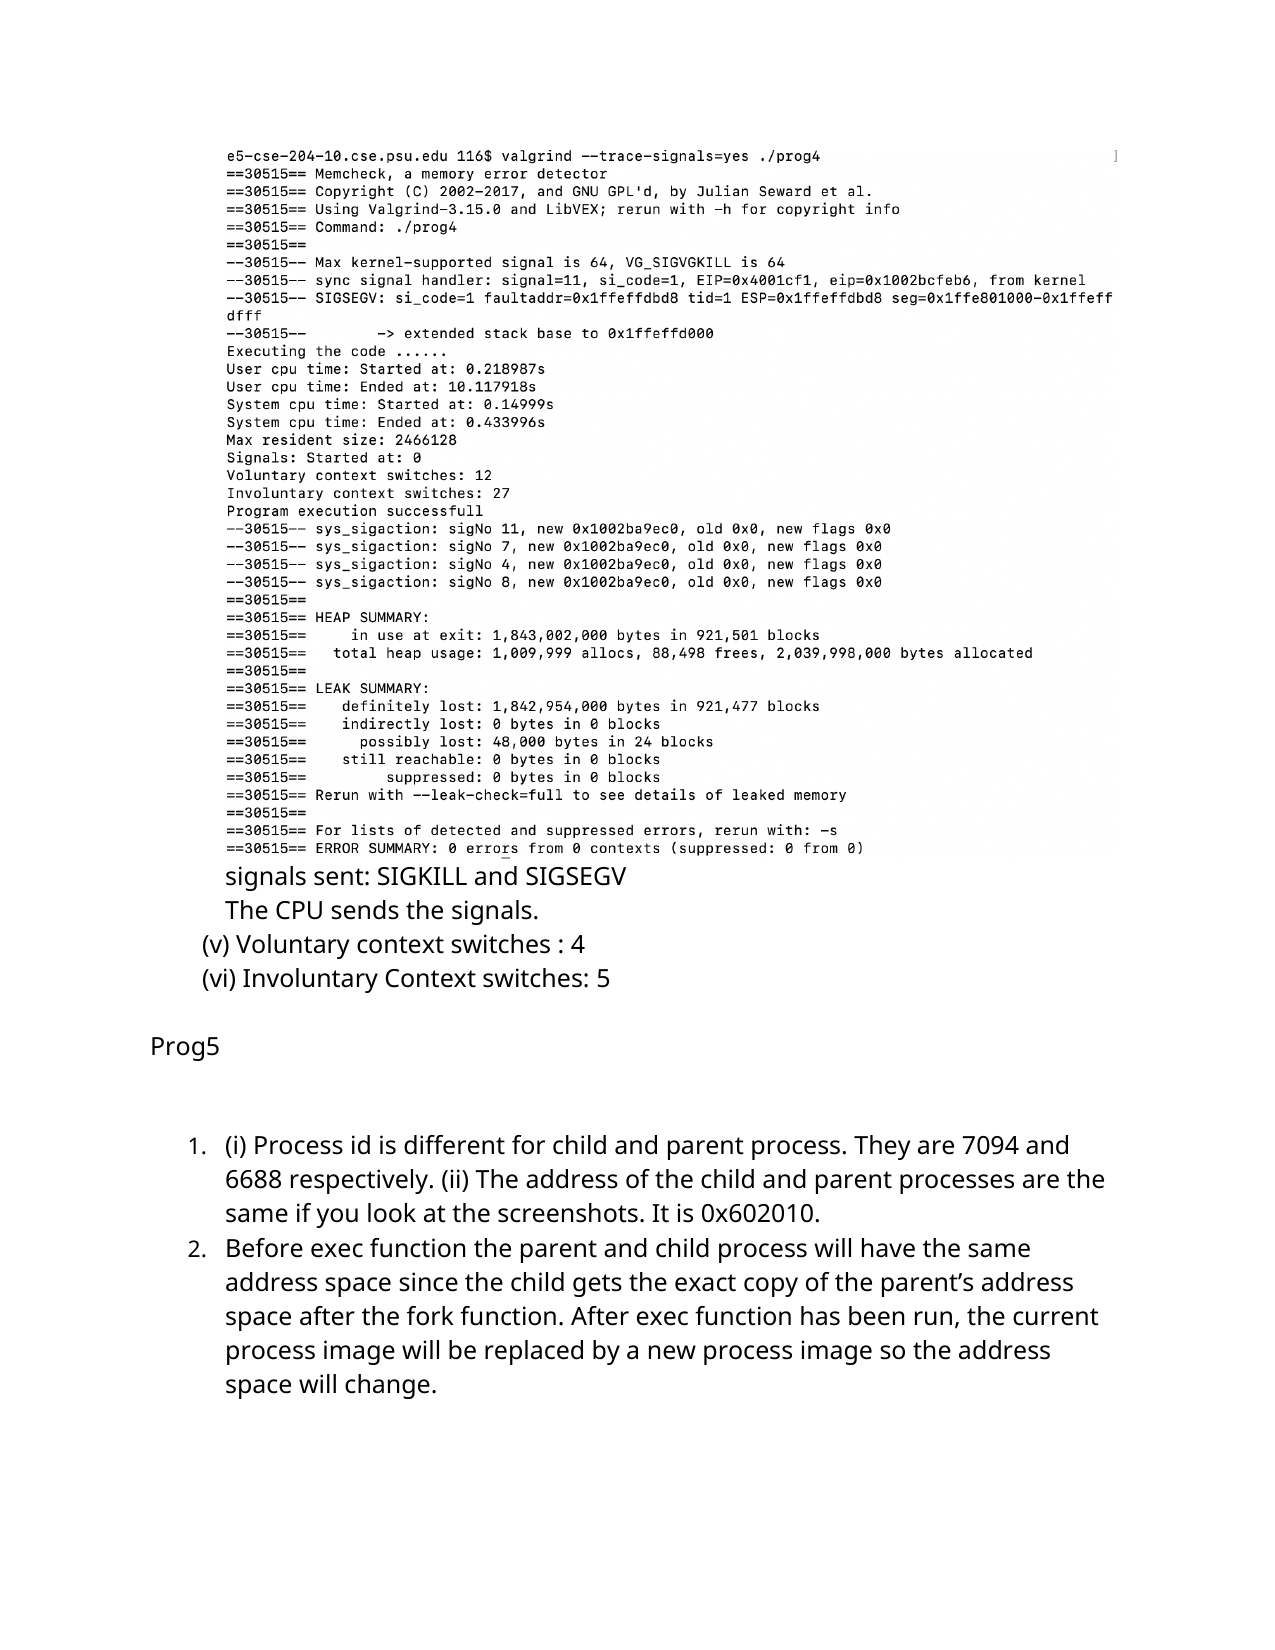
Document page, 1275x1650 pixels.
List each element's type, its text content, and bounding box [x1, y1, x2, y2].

text (v) Voluntary context switches : 4 [150, 926, 1125, 961]
text The CPU sends the signals. [150, 892, 1125, 926]
list (i) Process id is different for child and parent process. They are 7094 and 6688 respectively. (ii) The address of the child and parent processes are the same if you look at the screenshots. It is 0x602010. [187, 1128, 1125, 1230]
text (vi) Involuntary Context switches: 5 [150, 961, 1125, 1029]
text signals sent: SIGKILL and SIGSEGV [150, 858, 1125, 892]
picture [225, 150, 1119, 859]
list Before exec function the parent and child process will have the same address space since the child gets the exact copy of the parent’s address space after the fork function. After exec function has been run, the current process image will be replaced by a new process image so the address space will change. [187, 1230, 1125, 1401]
text Prog5 [150, 1029, 1125, 1063]
